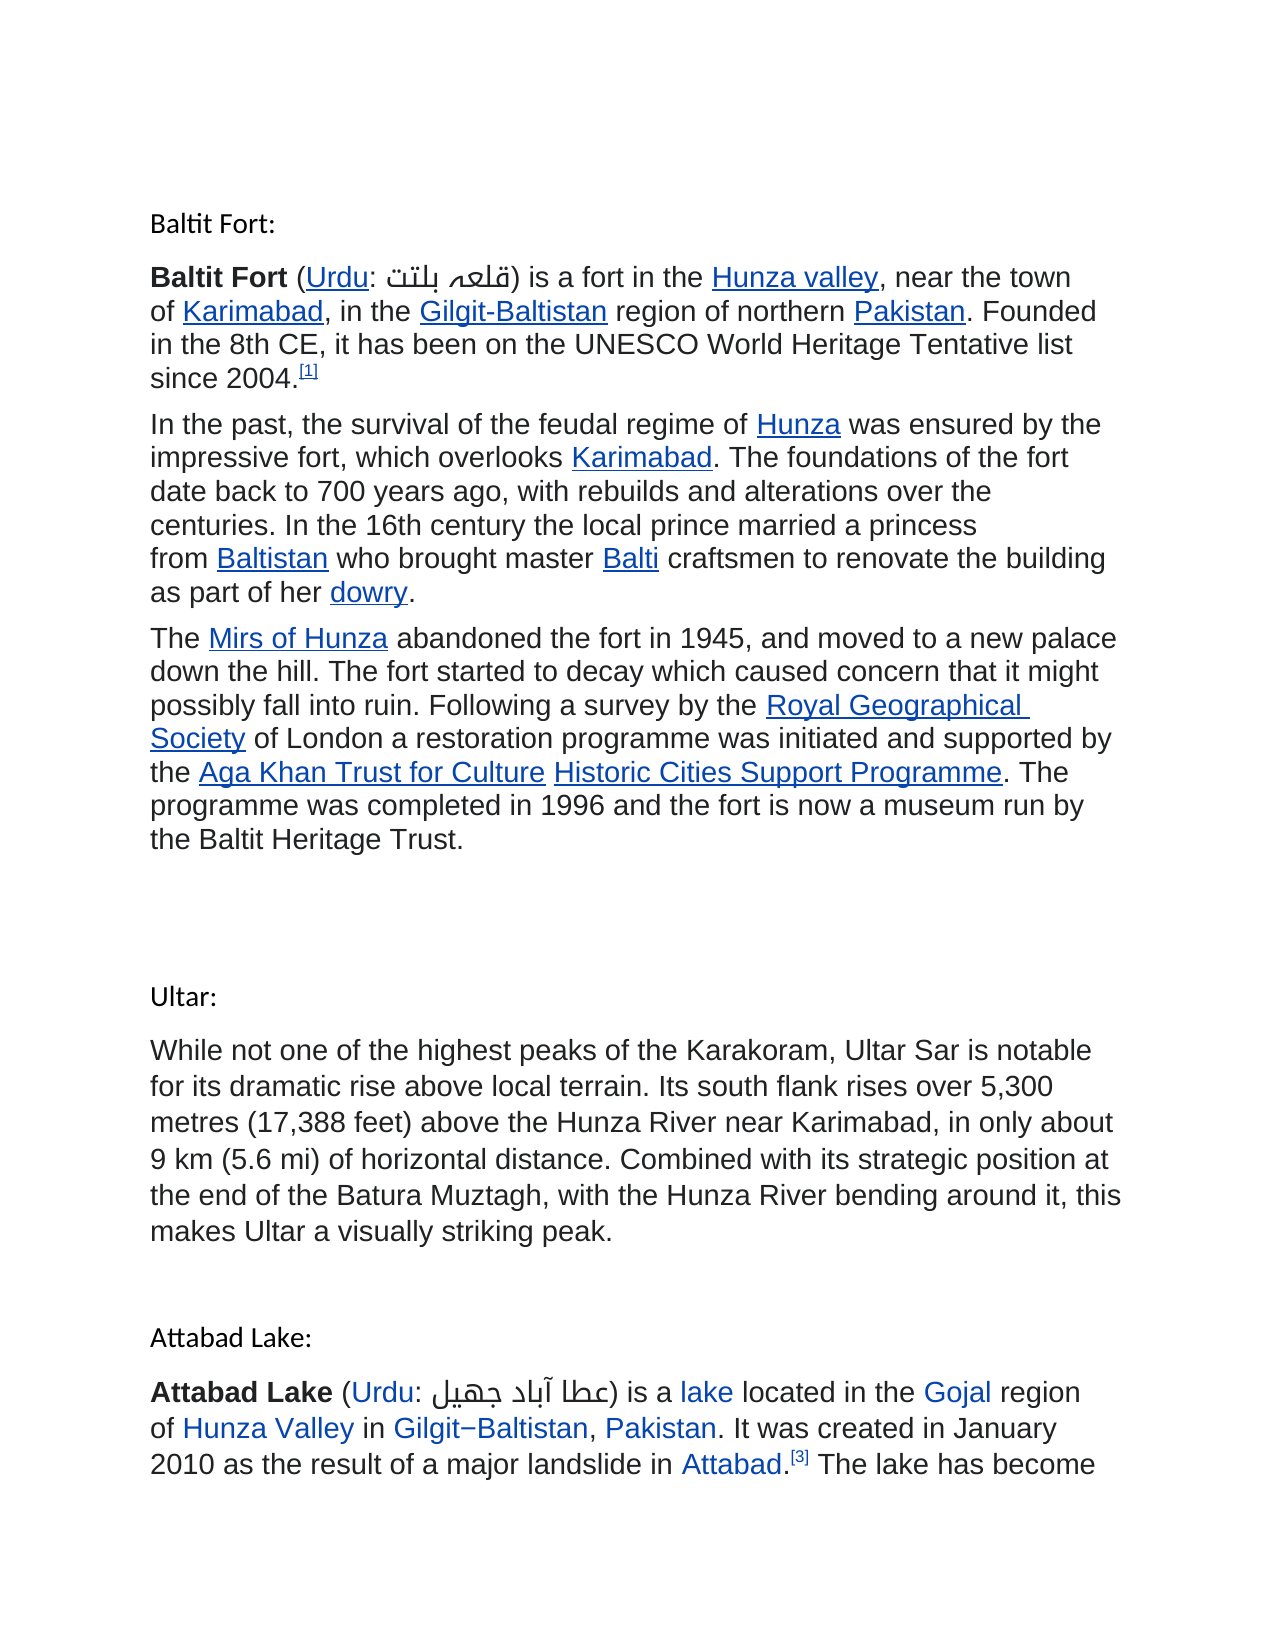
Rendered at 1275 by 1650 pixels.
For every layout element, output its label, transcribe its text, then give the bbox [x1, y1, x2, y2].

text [150, 1375, 1125, 1481]
text Attabad Lake: [150, 1319, 1125, 1355]
text Baltit Fort (Urdu: قلعہ بلتت‎) is a fort in the Hunza valley, near the town of Karimabad, in the Gilgit-Baltistan region of northern Pakistan. Founded in the 8th CE, it has been on the UNESCO World Heritage Tentative list since 2004.[1] [150, 260, 1125, 394]
text The Mirs of Hunza abandoned the fort in 1945, and moved to a new palace down the hill. The fort started to decay which caused concern that it might possibly fall into ruin. Following a survey by the Royal Geographical Society of London a restoration programme was initiated and supported by the Aga Khan Trust for Culture Historic Cities Support Programme. The programme was completed in 1996 and the fort is now a museum run by the Baltit Heritage Trust. [150, 621, 1125, 855]
text In the past, the survival of the feudal regime of Hunza was ensured by the impressive fort, which overlooks Karimabad. The foundations of the fort date back to 700 years ago, with rebuilds and alterations over the centuries. In the 16th century the local prince married a princess from Baltistan who brought master Balti craftsmen to renovate the building as part of her dowry. [150, 407, 1125, 608]
text While not one of the highest peaks of the Karakoram, Ultar Sar is notable for its dramatic rise above local terrain. Its south flank rises over 5,300 metres (17,388 feet) above the Hunza River near Karimabad, in only about 9 km (5.6 mi) of horizontal distance. Combined with its strategic position at the end of the Batura Muztagh, with the Hunza River bending around it, this makes Ultar a visually striking peak. [150, 1033, 1125, 1247]
text Ultar: [150, 978, 1125, 1014]
text Baltit Fort: [150, 205, 1125, 241]
